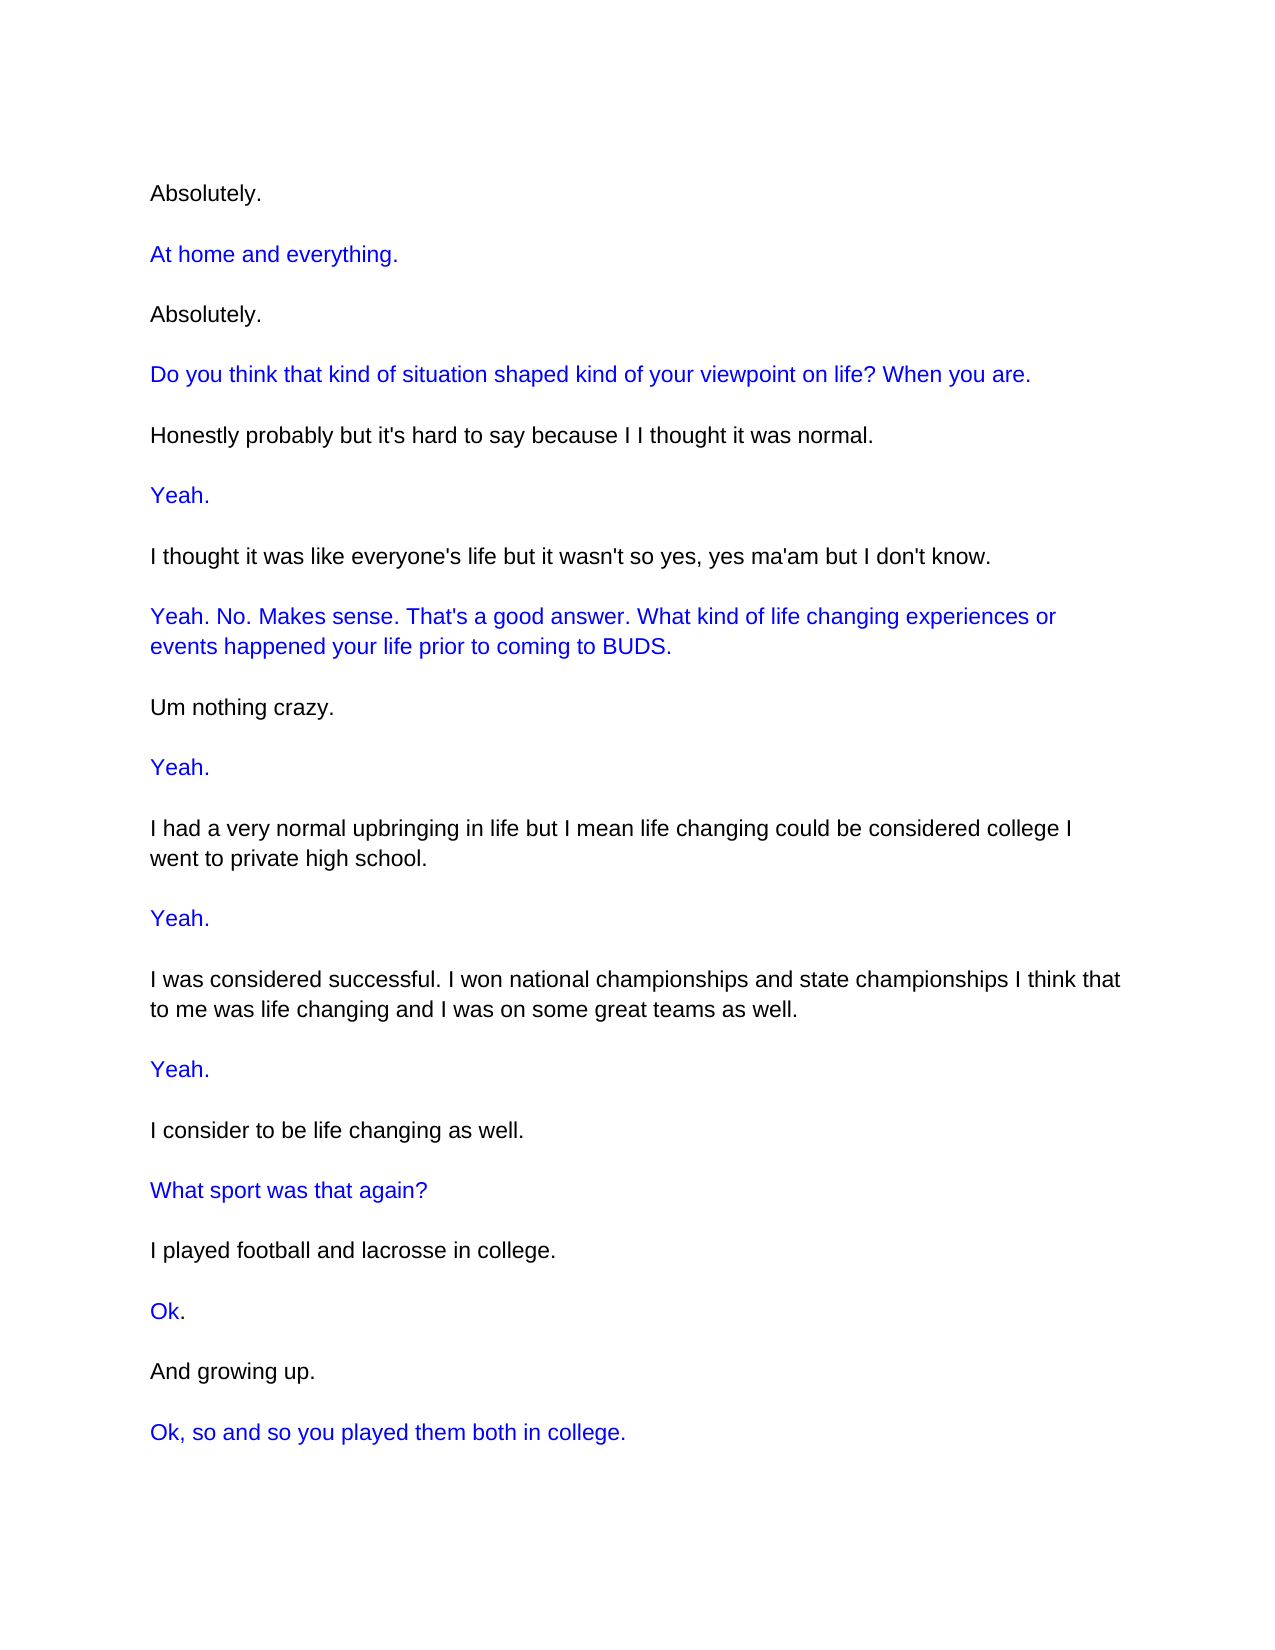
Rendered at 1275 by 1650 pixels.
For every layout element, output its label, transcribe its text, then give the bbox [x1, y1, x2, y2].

text What sport was that again? [150, 1177, 1125, 1203]
text I had a very normal upbringing in life but I mean life changing could be considered college I went to private high school. [150, 814, 1125, 871]
text And growing up. [150, 1358, 1125, 1385]
text Absolutely. [150, 180, 1125, 207]
text Yeah. [150, 905, 1125, 932]
text Yeah. No. Makes sense. That's a good answer. What kind of life changing experiences or events happened your life prior to coming to BUDS. [150, 603, 1125, 660]
text I consider to be life changing as well. [150, 1117, 1125, 1143]
text Um nothing crazy. [150, 694, 1125, 720]
text Do you think that kind of situation shaped kind of your viewpoint on life? When you are. [150, 361, 1125, 388]
text I was considered successful. I won national championships and state championships I think that to me was life changing and I was on some great teams as well. [150, 966, 1125, 1022]
text I played football and lacrosse in college. [150, 1237, 1125, 1264]
text Ok. [150, 1298, 1125, 1324]
text Yeah. [150, 482, 1125, 509]
text Yeah. [150, 1056, 1125, 1083]
text At home and everything. [150, 241, 1125, 267]
text Ok, so and so you played them both in college. [150, 1419, 1125, 1445]
text Honestly probably but it's hard to say because I I thought it was normal. [150, 422, 1125, 448]
text I thought it was like everyone's life but it wasn't so yes, yes ma'am but I don't know. [150, 543, 1125, 569]
text Absolutely. [150, 301, 1125, 327]
text Yeah. [150, 754, 1125, 781]
